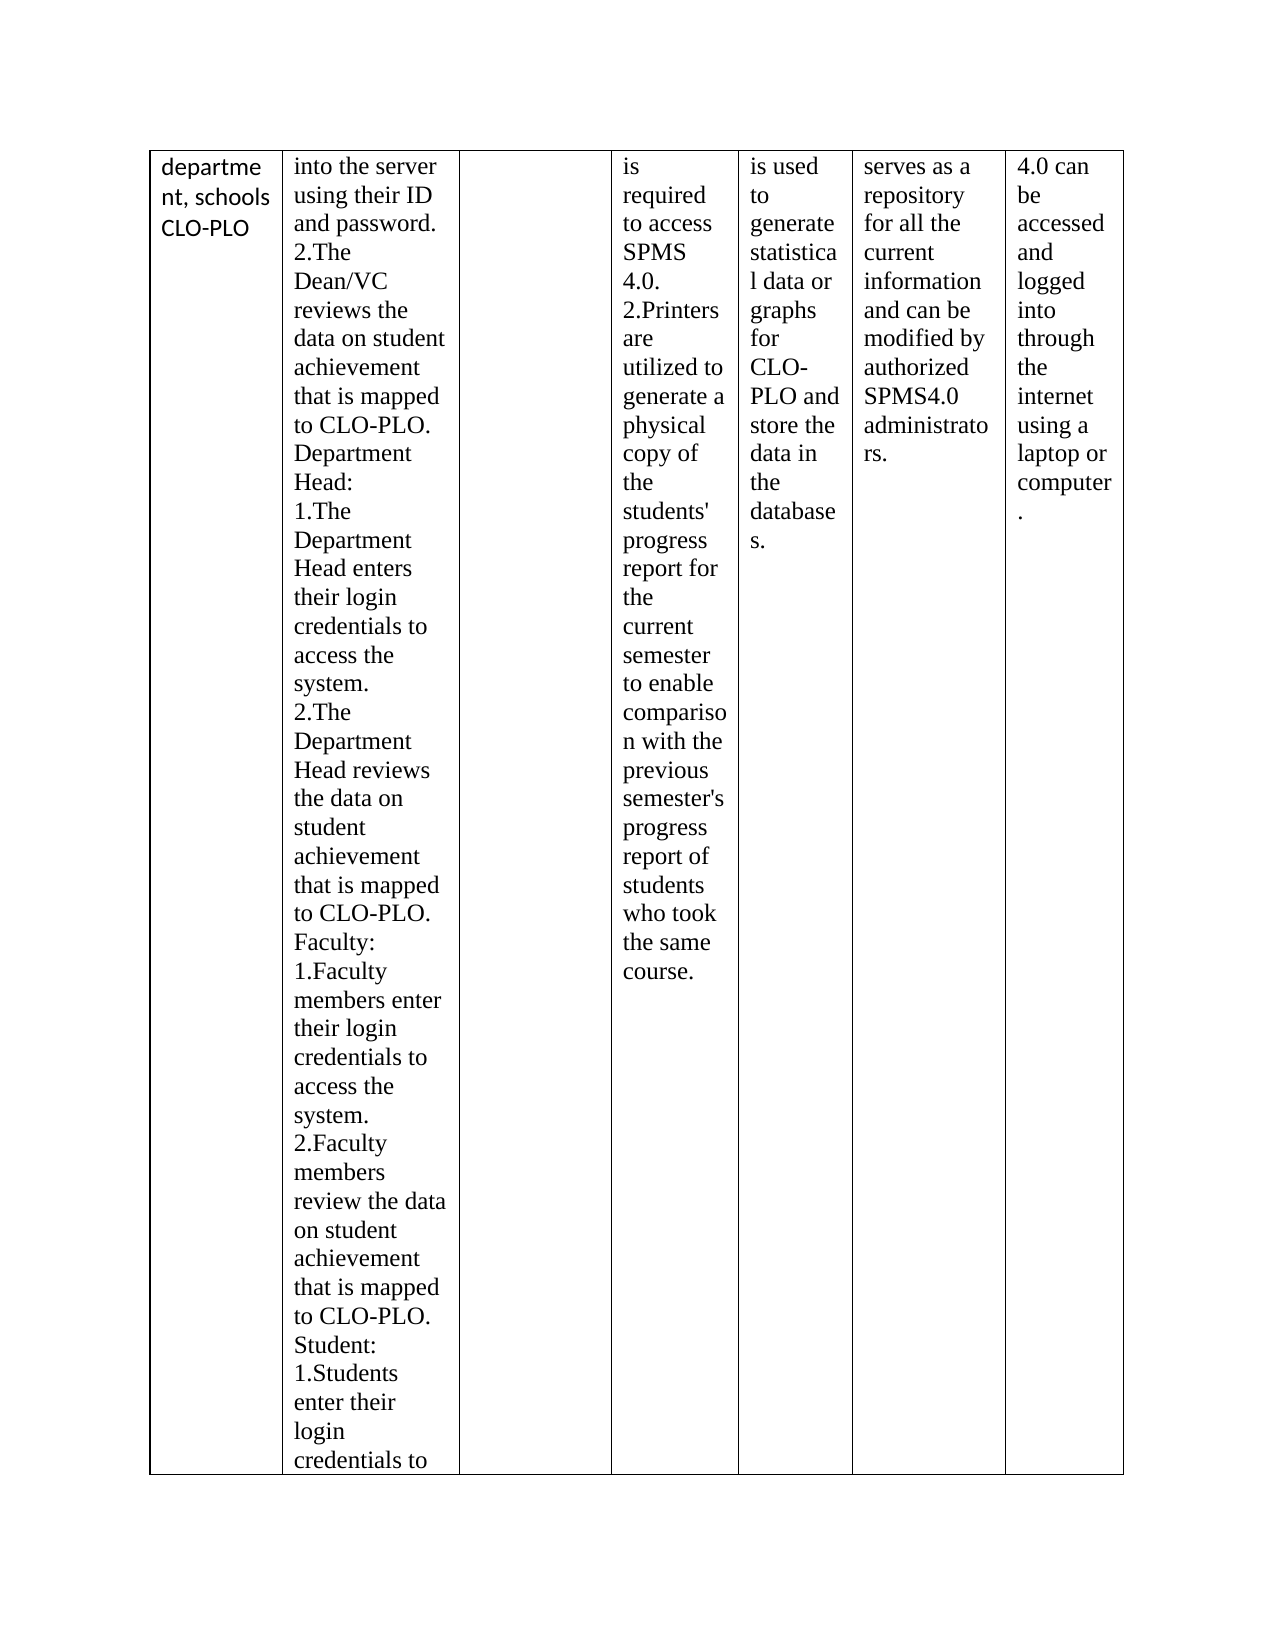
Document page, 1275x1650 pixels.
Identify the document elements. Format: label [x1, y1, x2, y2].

table_cell [739, 151, 852, 1473]
table_cell [283, 151, 459, 1473]
table_cell [151, 151, 282, 1473]
table_cell [612, 151, 738, 1473]
table_cell [853, 151, 1005, 1473]
table_cell [460, 151, 611, 1473]
table_cell [1006, 151, 1123, 1473]
